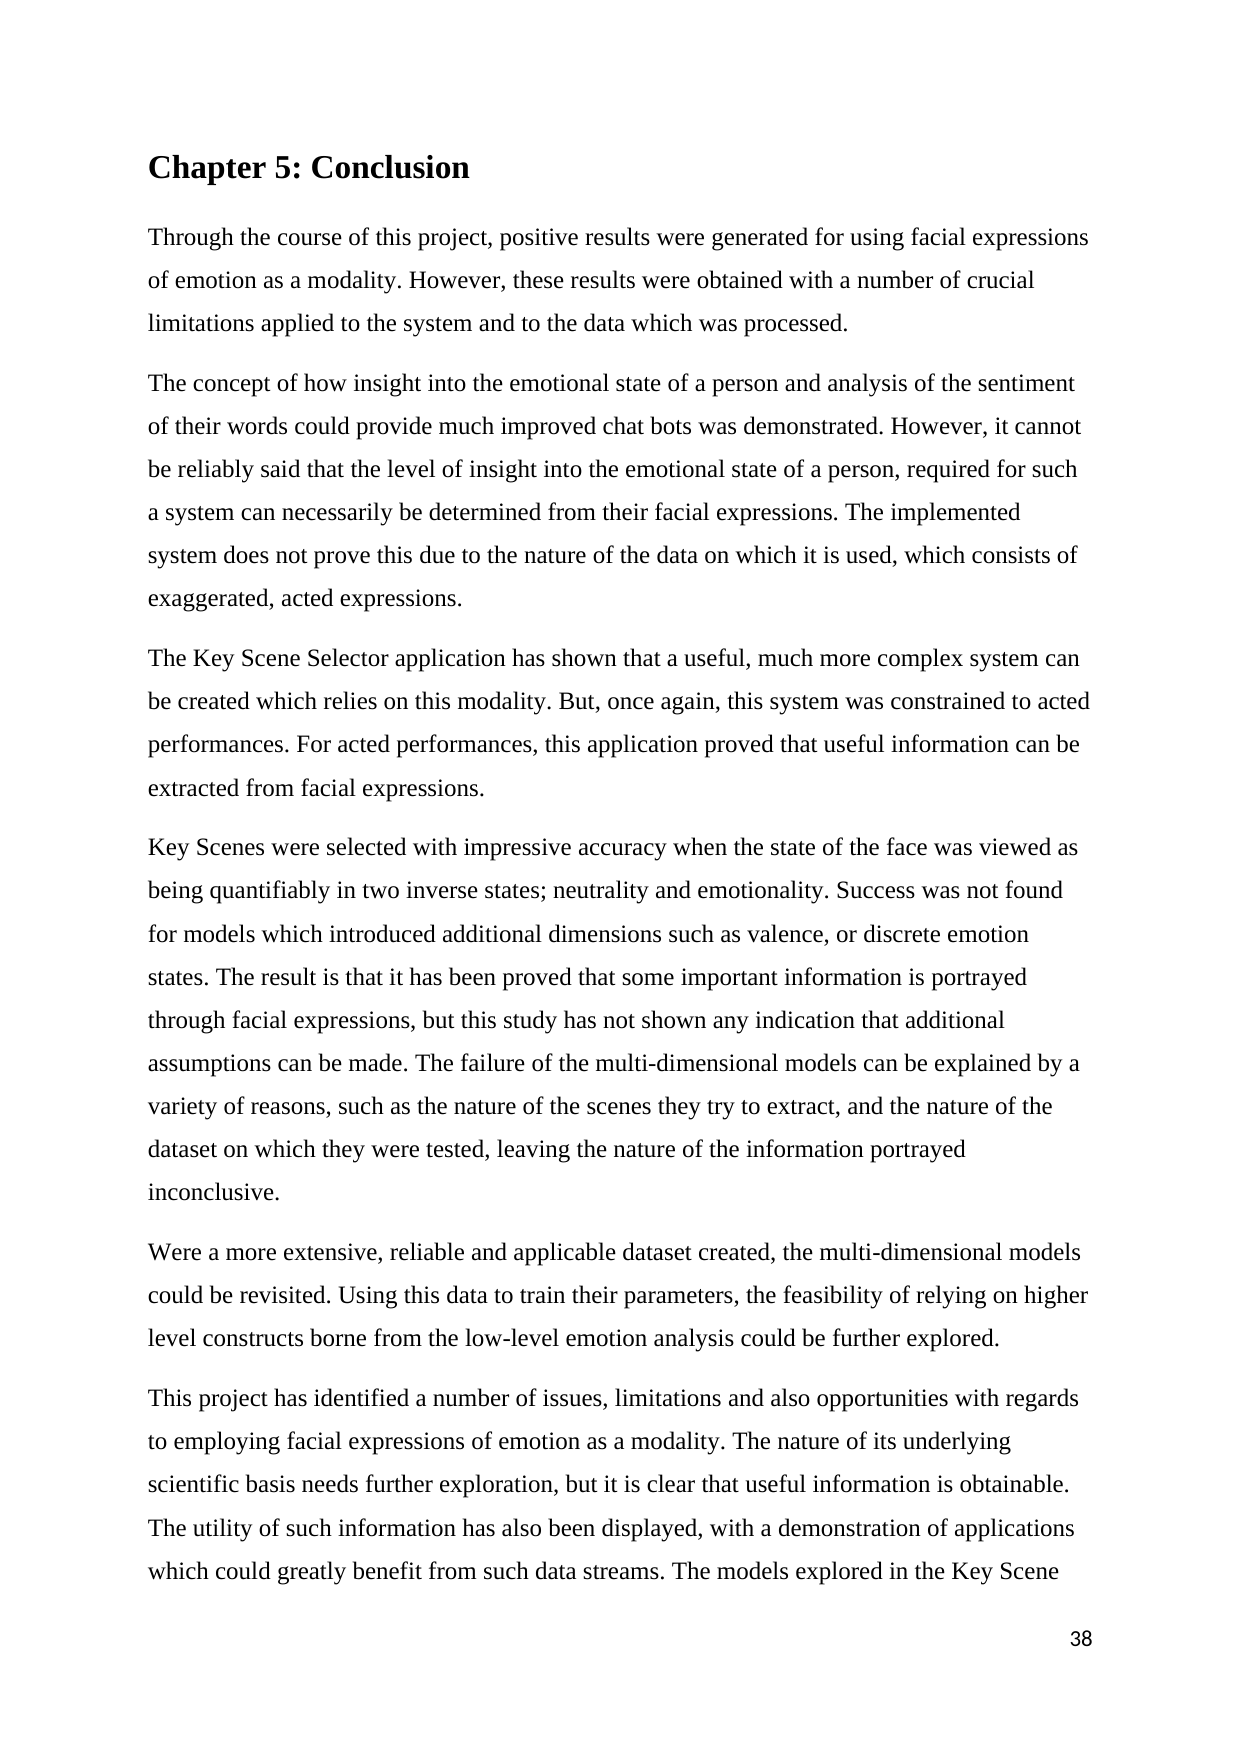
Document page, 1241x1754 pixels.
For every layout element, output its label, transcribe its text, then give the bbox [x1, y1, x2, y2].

text Key Scenes were selected with impressive accuracy when the state of the face was viewed as being quantifiably in two inverse states; neutrality and emotionality. Success was not found for models which introduced additional dimensions such as valence, or discrete emotion states. The result is that it has been proved that some important information is portrayed through facial expressions, but this study has not shown any indication that additional assumptions can be made. The failure of the multi-dimensional models can be explained by a variety of reasons, such as the nature of the scenes they try to extract, and the nature of the dataset on which they were tested, leaving the nature of the information portrayed inconclusive. [148, 832, 1092, 1206]
text The concept of how insight into the emotional state of a person and analysis of the sentiment of their words could provide much improved chat bots was demonstrated. However, it cannot be reliably said that the level of insight into the emotional state of a person, required for such a system can necessarily be determined from their facial expressions. The implemented system does not prove this due to the nature of the data on which it is used, which consists of exaggerated, acted expressions. [148, 368, 1092, 612]
text Chapter 5: Conclusion [148, 148, 1092, 186]
text The Key Scene Selector application has shown that a useful, much more complex system can be created which relies on this modality. But, once again, this system was constrained to acted performances. For acted performances, this application proved that useful information can be extracted from facial expressions. [148, 643, 1092, 801]
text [148, 1383, 1092, 1584]
text Were a more extensive, reliable and applicable dataset created, the multi-dimensional models could be revisited. Using this data to train their parameters, the feasibility of relying on higher level constructs borne from the low-level emotion analysis could be further explored. [148, 1237, 1092, 1352]
text Through the course of this project, positive results were generated for using facial expressions of emotion as a modality. However, these results were obtained with a number of crucial limitations applied to the system and to the data which was processed. [148, 222, 1092, 337]
